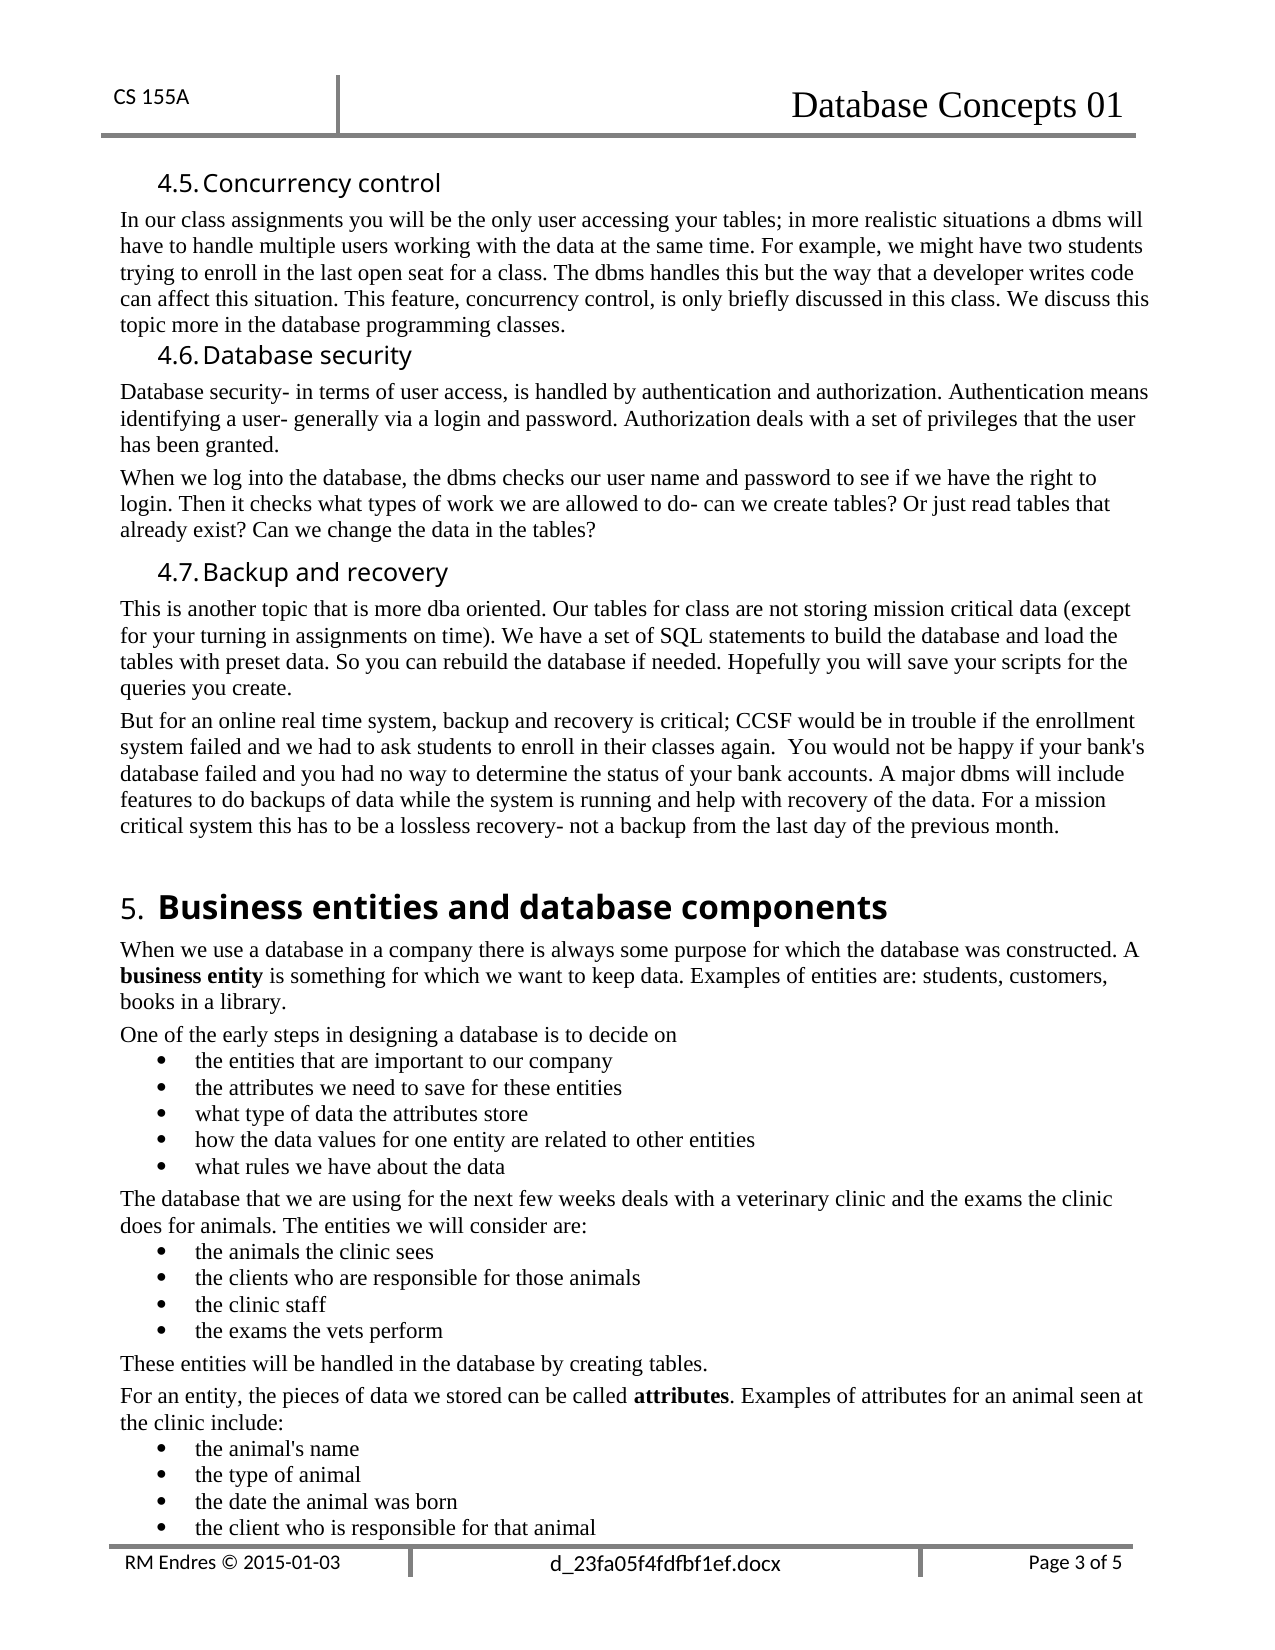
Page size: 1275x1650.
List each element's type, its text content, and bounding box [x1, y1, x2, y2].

text When we log into the database, the dbms checks our user name and password to see if we have the right to login. Then it checks what types of work we are allowed to do- can we create tables? Or just read tables that already exist? Can we change the data in the tables? [120, 463, 1155, 543]
text the client who is responsible for that animal [157, 1514, 1155, 1540]
text the exams the vets perform [157, 1317, 1155, 1343]
text This is another topic that is more dba oriented. Our tables for class are not storing mission critical data (except for your turning in assignments on time). We have a set of SQL statements to build the database and load the tables with preset data. So you can rebuild the database if needed. Hopefully you will save your scripts for the queries you create. [120, 595, 1155, 701]
text In our class assignments you will be the only user accessing your tables; in more realistic situations a dbms will have to handle multiple users working with the data at the same time. For example, we might have two students trying to enroll in the last open seat for a class. The dbms handles this but the way that a developer writes code can affect this situation. This feature, concurrency control, is only briefly discussed in this class. We discuss this topic more in the database programming classes. [120, 206, 1155, 338]
text the date the animal was born [157, 1488, 1155, 1514]
text the animal's name [157, 1435, 1155, 1461]
text One of the early steps in designing a database is to decide on [120, 1021, 1155, 1047]
text Database security- in terms of user access, is handled by authentication and authorization. Authentication means identifying a user- generally via a login and password. Authorization deals with a set of privileges that the user has been granted. [120, 378, 1155, 457]
text the clients who are responsible for those animals [157, 1264, 1155, 1291]
text These entities will be handled in the database by creating tables. [120, 1350, 1155, 1376]
text Concurrency control [157, 166, 1155, 200]
text what type of data the attributes store [157, 1100, 1155, 1126]
text Business entities and database components [120, 884, 1155, 929]
text When we use a database in a company there is always some purpose for which the database was constructed. A business entity is something for which we want to keep data. Examples of entities are: students, customers, books in a library. [120, 936, 1155, 1015]
text But for an online real time system, backup and recovery is critical; CCSF would be in trouble if the enrollment system failed and we had to ask students to enroll in their classes again. You would not be happy if your bank's database failed and you had no way to determine the status of your bank accounts. A major dbms will include features to do backups of data while the system is running and help with recovery of the data. For a mission critical system this has to be a lossless recovery- not a backup from the last day of the previous month. [120, 707, 1155, 839]
text the attributes we need to save for these entities [157, 1074, 1155, 1100]
text Database security [157, 338, 1155, 372]
text the entities that are important to our company [157, 1047, 1155, 1074]
text the type of animal [157, 1461, 1155, 1488]
text the animals the clinic sees [157, 1238, 1155, 1264]
text what rules we have about the data [157, 1153, 1155, 1179]
text the clinic staff [157, 1291, 1155, 1317]
text For an entity, the pieces of data we stored can be called attributes. Examples of attributes for an animal seen at the clinic include: [120, 1382, 1155, 1435]
text The database that we are using for the next few weeks deals with a veterinary clinic and the exams the clinic does for animals. The entities we will consider are: [120, 1185, 1155, 1238]
text how the data values for one entity are related to other entities [157, 1126, 1155, 1153]
text Backup and recovery [157, 555, 1155, 589]
